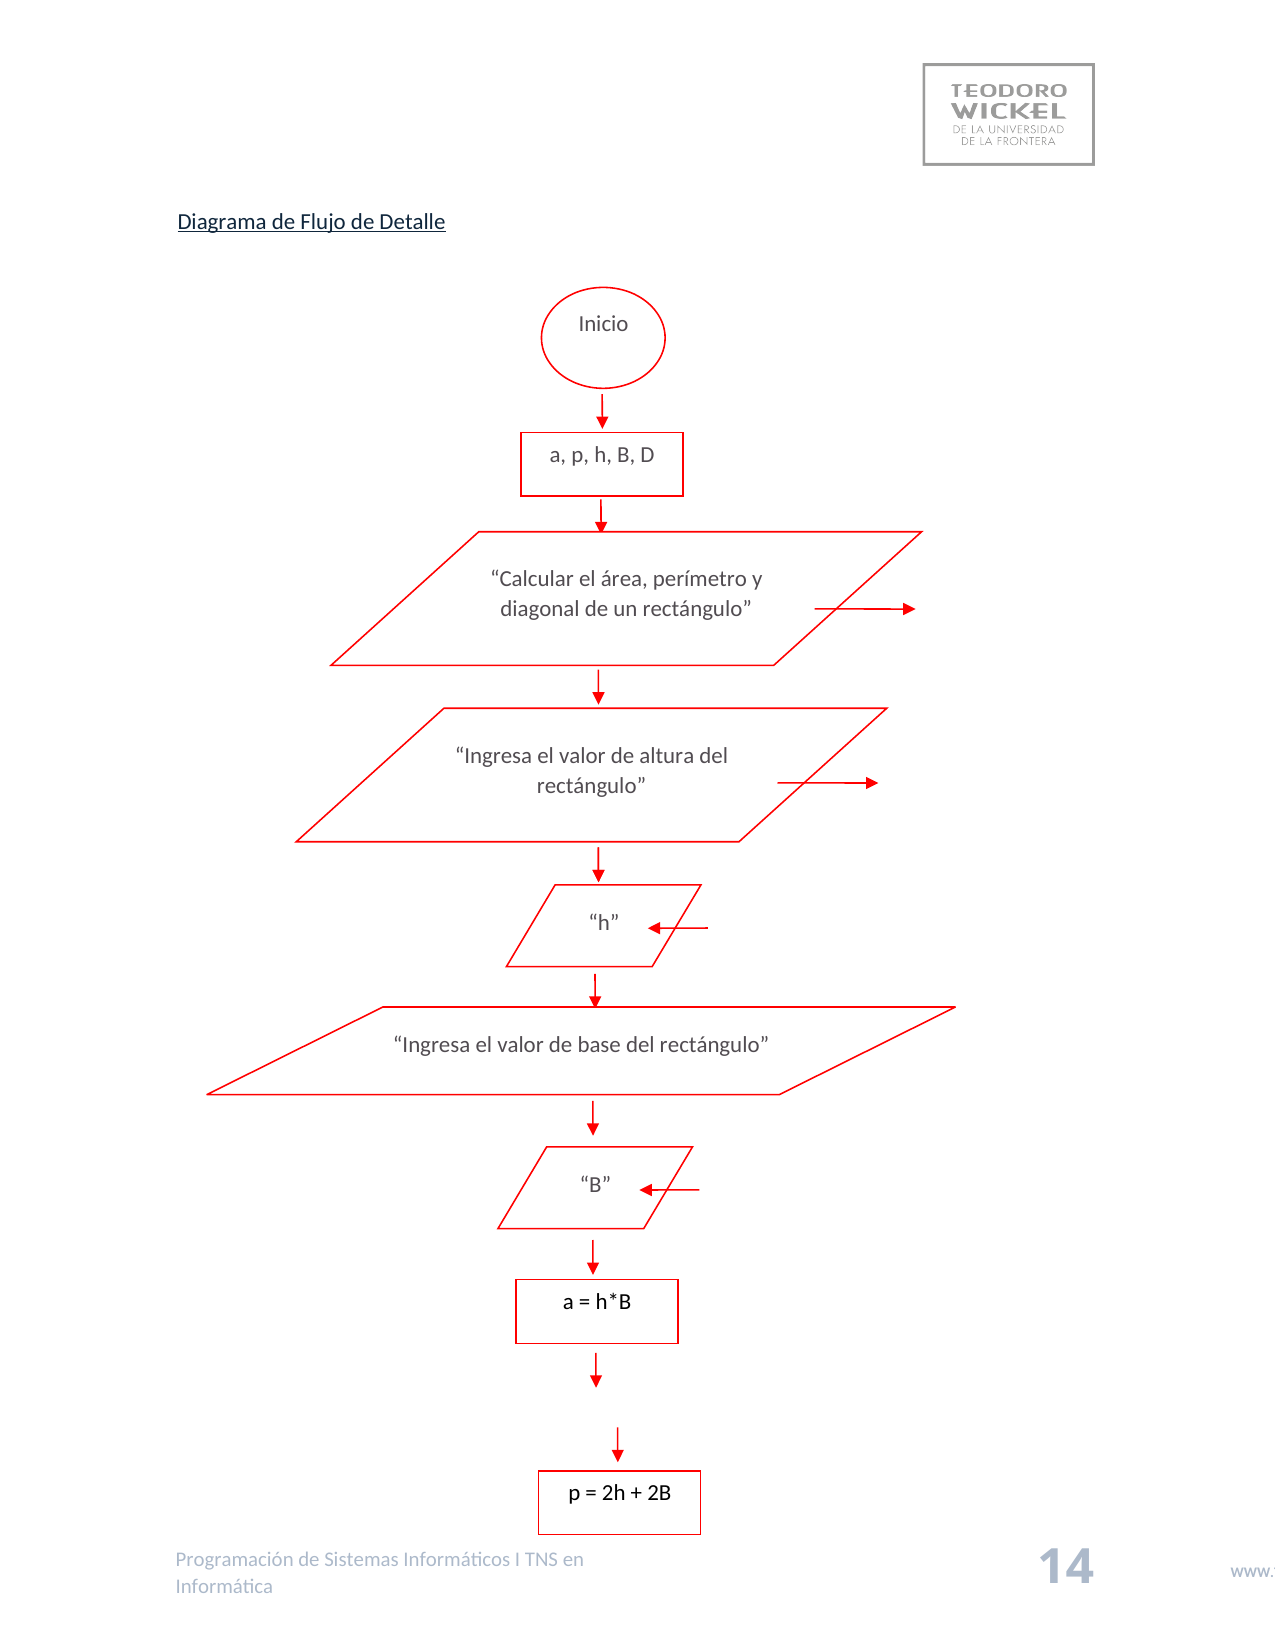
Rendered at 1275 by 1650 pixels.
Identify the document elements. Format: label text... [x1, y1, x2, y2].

picture [922, 63, 1095, 166]
text Diagrama de Flujo de Detalle [177, 207, 1098, 235]
